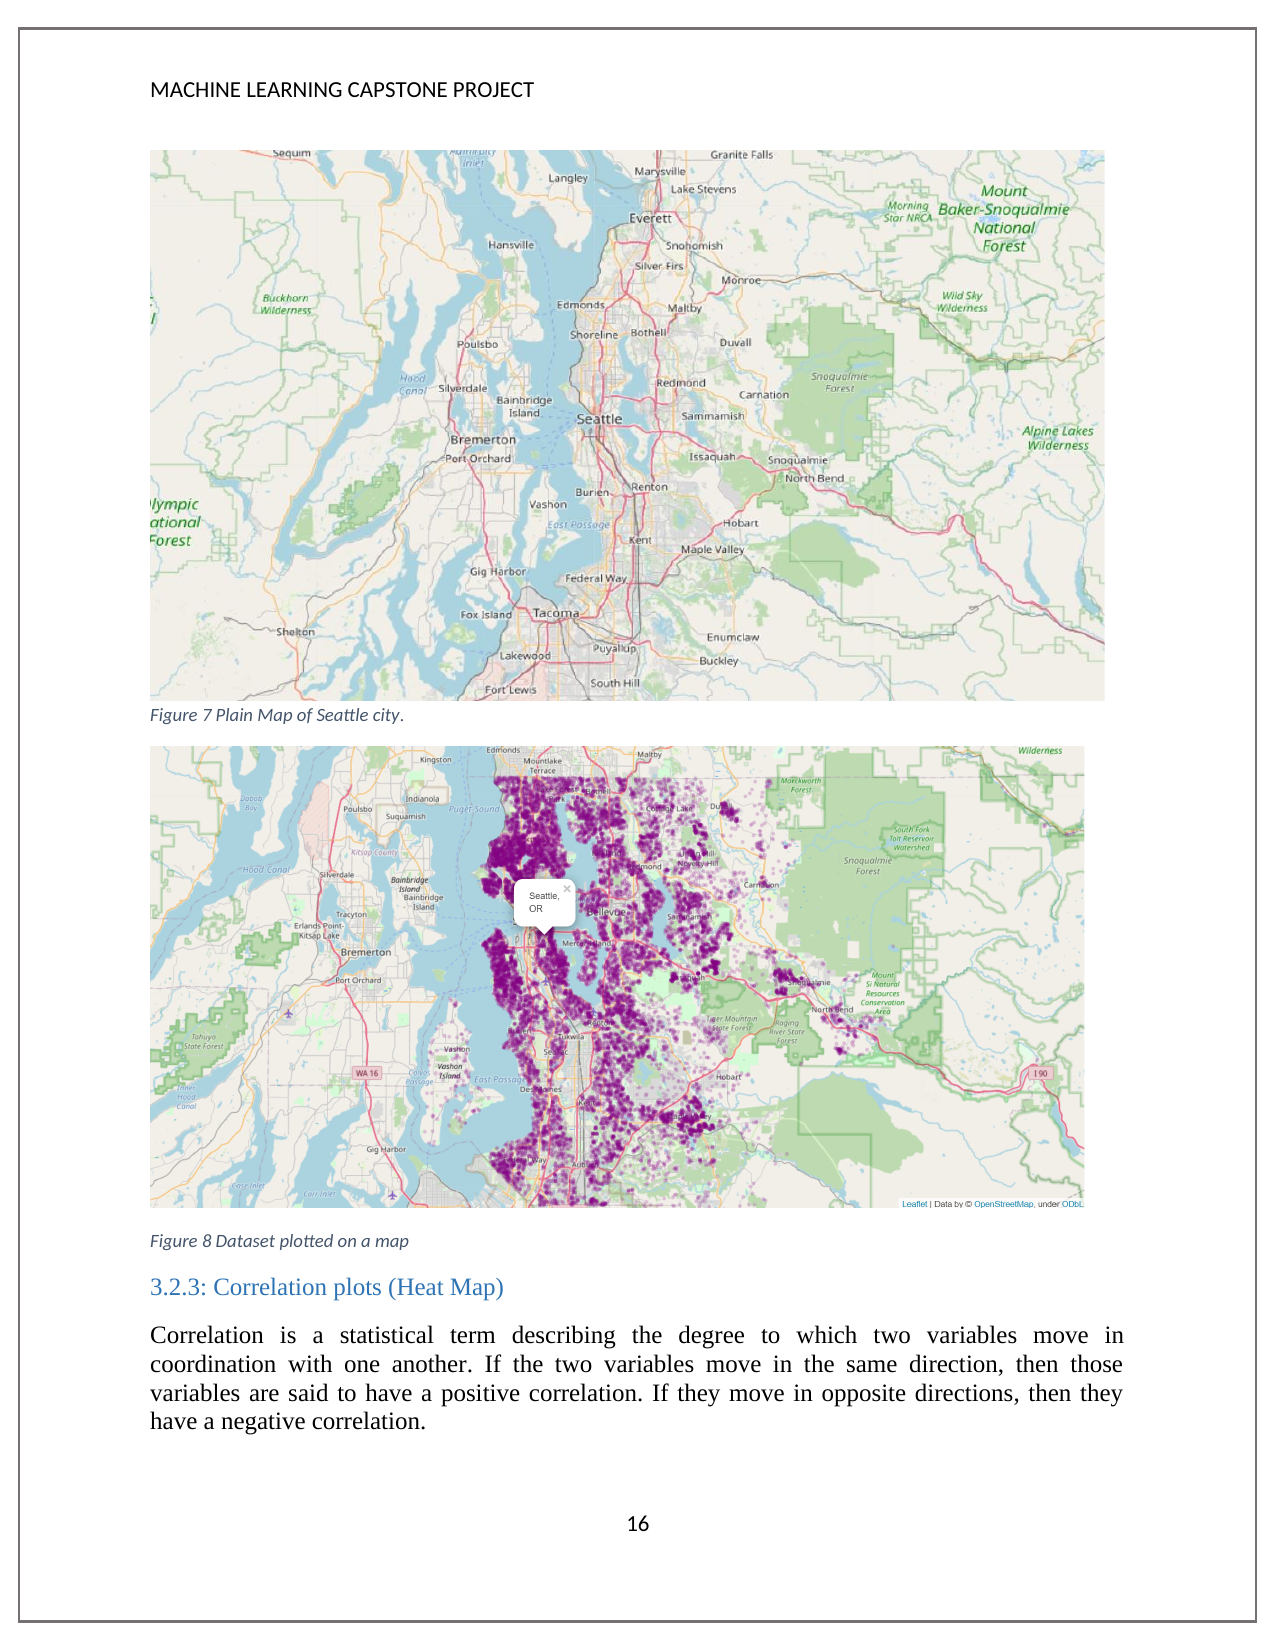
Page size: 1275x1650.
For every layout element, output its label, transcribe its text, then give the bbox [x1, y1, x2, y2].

text Correlation is a statistical term describing the degree to which two variables move in coordination with one another. If the two variables move in the same direction, then those variables are said to have a positive correlation. If they move in opposite directions, then they have a negative correlation. [150, 1320, 1125, 1435]
text Figure 8 Dataset plotted on a map [150, 1229, 1125, 1252]
picture [150, 746, 1085, 1208]
text 3.2.3: Correlation plots (Heat Map) [150, 1272, 1125, 1301]
picture [150, 150, 1105, 701]
text Figure 7 Plain Map of Seattle city. [150, 703, 1125, 726]
